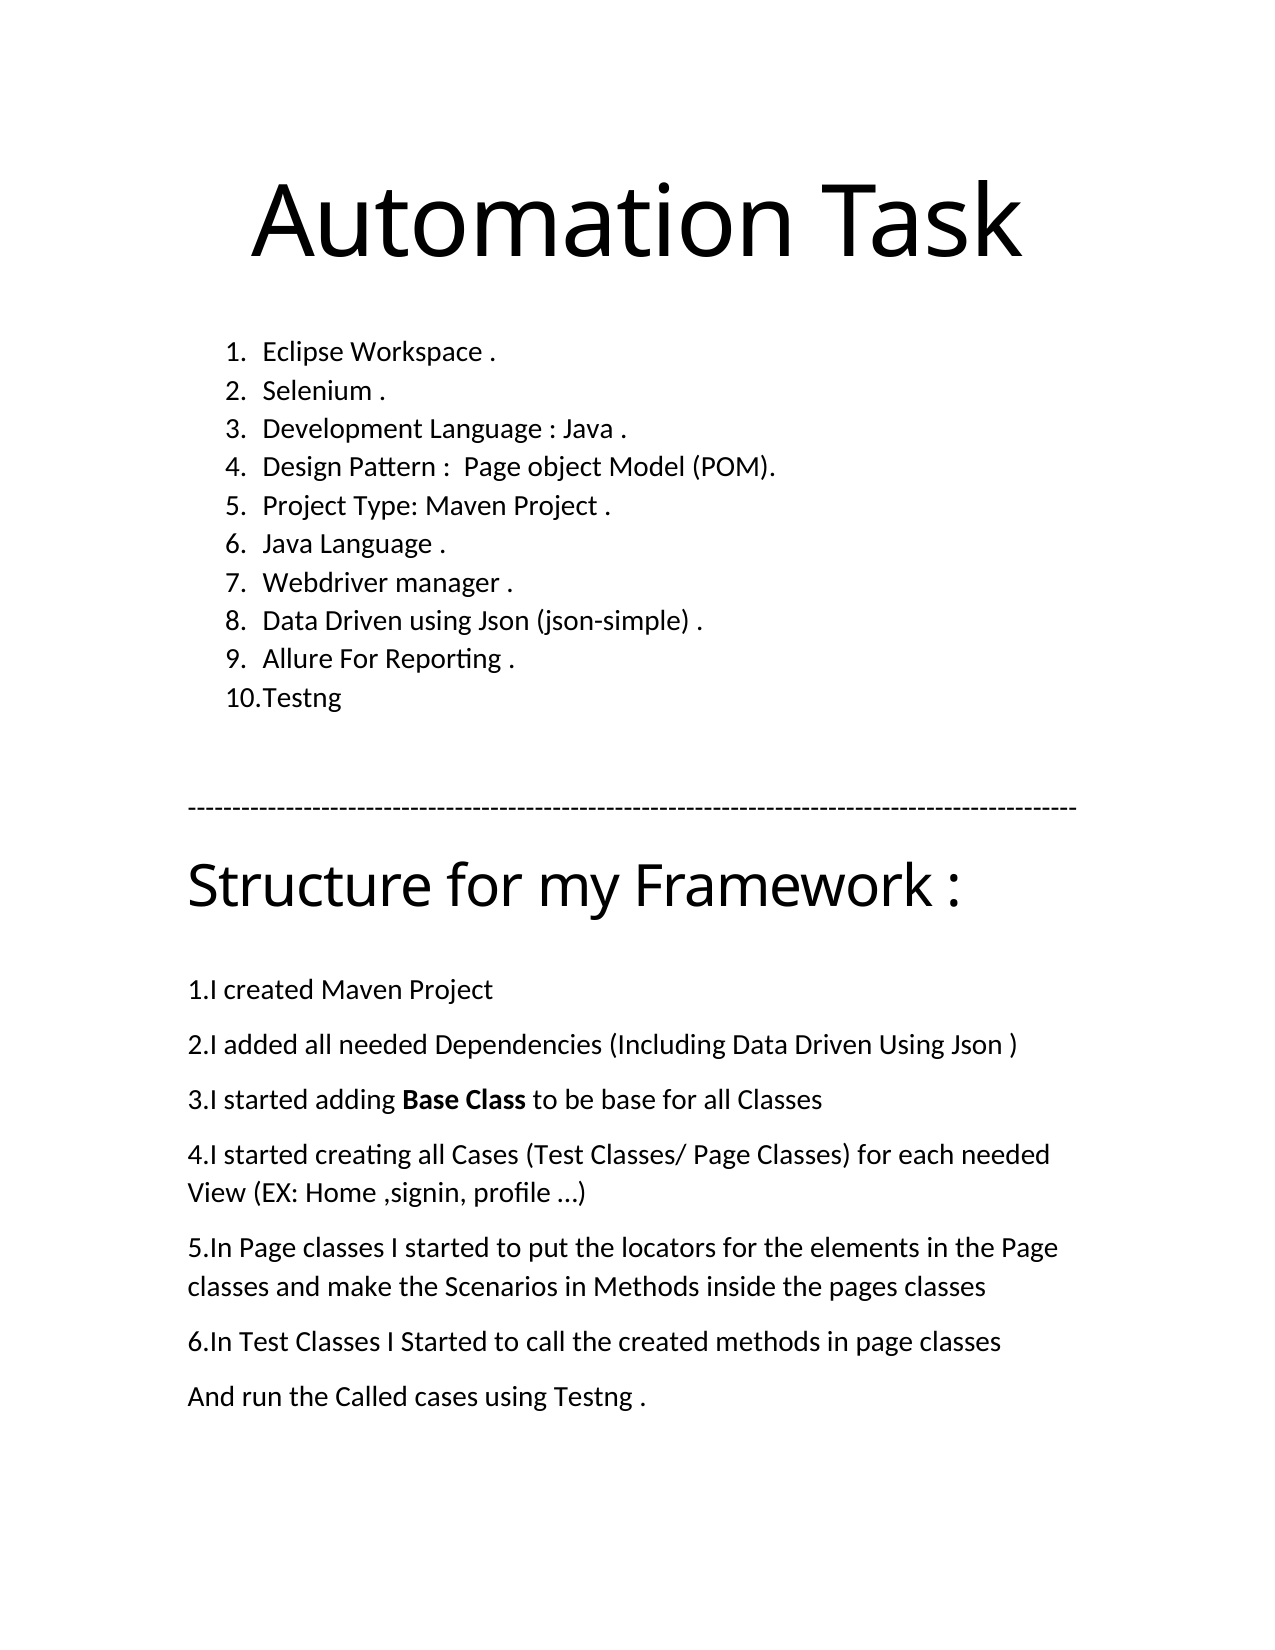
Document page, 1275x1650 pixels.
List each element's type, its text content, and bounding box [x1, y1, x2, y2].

text 2.I added all needed Dependencies (Including Data Driven Using Json ) [187, 1026, 1087, 1061]
list Allure For Reporting . [225, 641, 1087, 676]
list Development Language : Java . [225, 410, 1087, 446]
list Java Language . [225, 525, 1087, 561]
text 5.In Page classes I started to put the locators for the elements in the Page classes and make the Scenarios in Methods inside the pages classes [187, 1229, 1087, 1304]
text 1.I created Maven Project [187, 971, 1087, 1006]
text And run the Called cases using Testng . [187, 1378, 1087, 1414]
text ---------------------------------------------------------------------------------------------------- [187, 789, 1087, 825]
list Eclipse Workspace . [225, 333, 1087, 369]
list Project Type: Maven Project . [225, 487, 1087, 522]
list Testng [225, 679, 1087, 715]
text 4.I started creating all Cases (Test Classes/ Page Classes) for each needed View (EX: Home ,signin, profile …) [187, 1136, 1087, 1210]
list Selenium . [225, 372, 1087, 407]
text 6.In Test Classes I Started to call the created methods in page classes [187, 1323, 1087, 1359]
title Structure for my Framework : [187, 844, 1087, 924]
list Data Driven using Json (json-simple) . [225, 602, 1087, 638]
title Automation Task [187, 150, 1087, 286]
list Design Pattern : Page object Model (POM). [225, 448, 1087, 484]
list Webdriver manager . [225, 564, 1087, 599]
text 3.I started adding Base Class to be base for all Classes [187, 1081, 1087, 1117]
